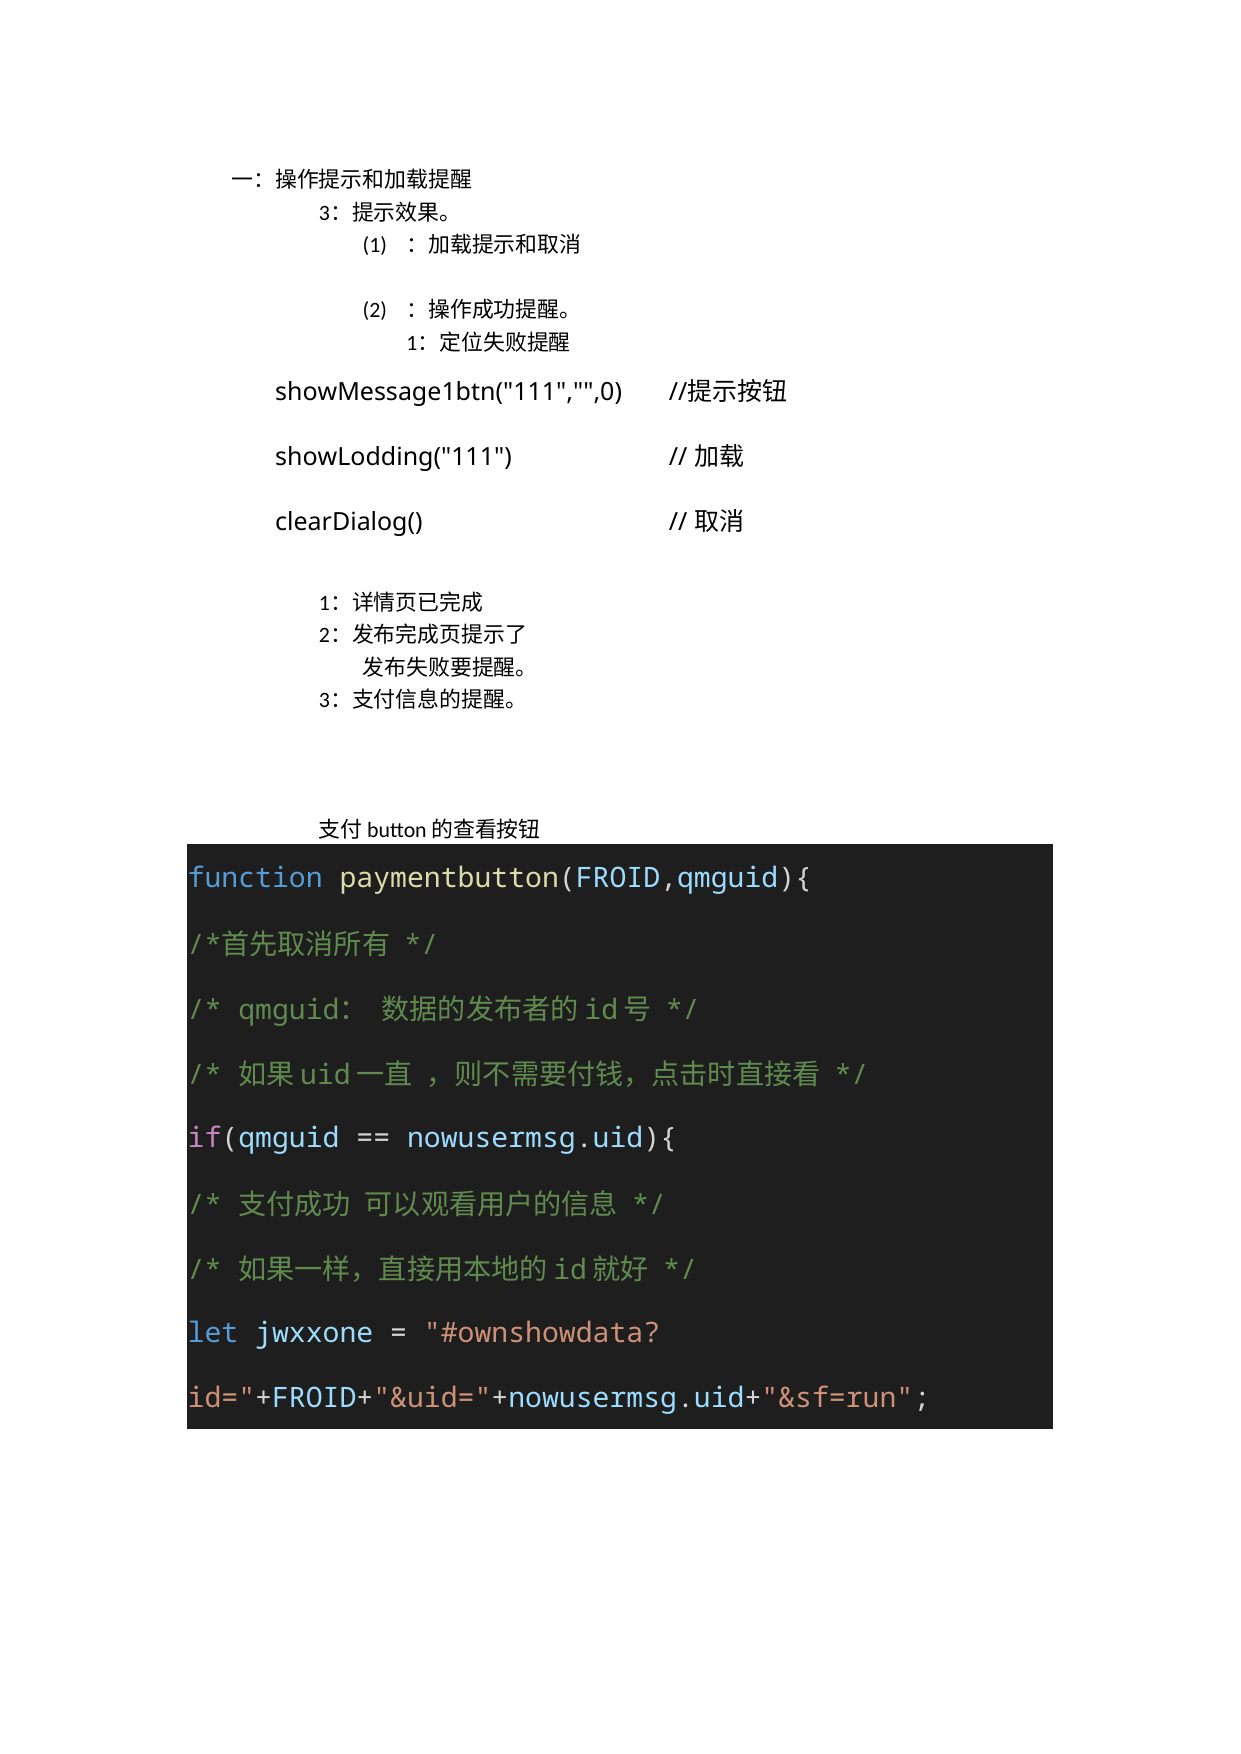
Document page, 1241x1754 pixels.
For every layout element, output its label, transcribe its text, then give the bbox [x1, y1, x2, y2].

text showLodding("111") // 加载 [231, 422, 1053, 487]
list 1：详情页已完成 [275, 584, 1053, 617]
text /* 如果uid一直 ，则不需要付钱，点击时直接看 */ [187, 1039, 1053, 1104]
list 2：发布完成页提示了 [275, 617, 1053, 649]
list 一：操作提示和加载提醒 [187, 162, 1053, 194]
text /*首先取消所有 */ [187, 909, 1053, 974]
text /* qmguid： 数据的发布者的id号 */ [187, 974, 1053, 1039]
text let jwxxone = "#ownshowdata?id="+FROID+"&uid="+nowusermsg.uid+"&sf=run"; [187, 1299, 1053, 1429]
list 1：定位失败提醒 [362, 324, 1053, 357]
text /* 支付成功 可以观看用户的信息 */ [187, 1169, 1053, 1234]
list 3：支付信息的提醒。 [275, 682, 1053, 714]
text /* 如果一样，直接用本地的id就好 */ [187, 1234, 1053, 1299]
list 3：提示效果。 [275, 194, 1053, 227]
text if(qmguid == nowusermsg.uid){ [187, 1104, 1053, 1169]
list ：加载提示和取消 [319, 227, 1053, 259]
text function paymentbutton(FROID,qmguid){ [187, 844, 1053, 909]
list 发布失败要提醒。 [319, 649, 1053, 682]
list 支付button的查看按钮 [275, 812, 1053, 844]
list ：操作成功提醒。 [319, 292, 1053, 324]
text showMessage1btn("111","",0) //提示按钮 [231, 357, 1053, 422]
text clearDialog() // 取消 [231, 487, 1053, 552]
